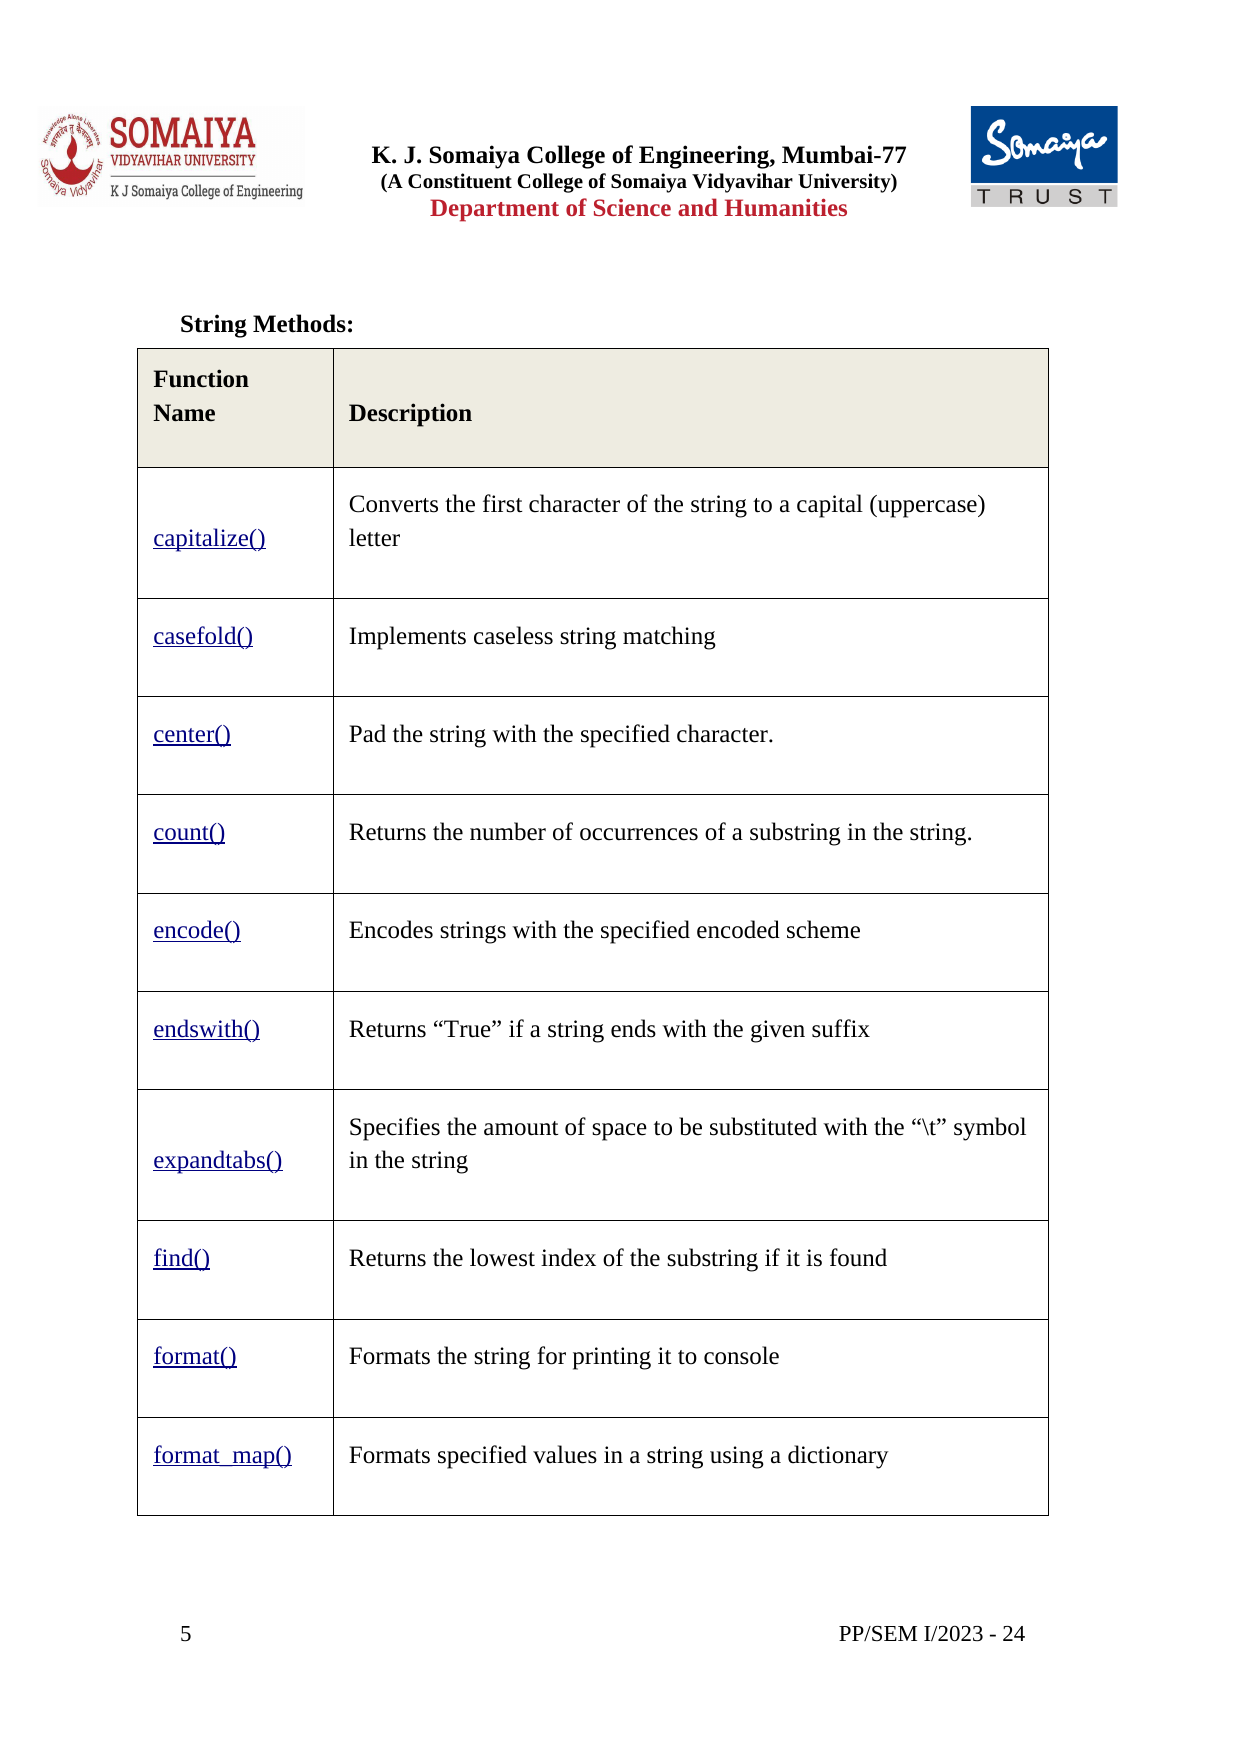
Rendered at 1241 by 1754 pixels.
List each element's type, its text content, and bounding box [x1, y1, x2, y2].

table_header Description [334, 349, 1048, 467]
table_cell encode() [138, 894, 333, 991]
picture [970, 106, 1118, 207]
table_header Function Name [138, 349, 333, 467]
table_cell Returns the lowest index of the substring if it is found [334, 1221, 1048, 1318]
table_cell Converts the first character of the string to a capital (uppercase) letter [334, 468, 1048, 598]
table_cell expandtabs() [138, 1090, 333, 1220]
table_cell format() [138, 1320, 333, 1417]
table_cell capitalize() [138, 468, 333, 598]
table_cell Formats specified values in a string using a dictionary [334, 1418, 1048, 1515]
table_cell casefold() [138, 599, 333, 696]
table_cell format_map() [138, 1418, 333, 1515]
table_cell Formats the string for printing it to console [334, 1320, 1048, 1417]
subtitle String Methods: [180, 309, 1060, 337]
table_cell Returns “True” if a string ends with the given suffix [334, 992, 1048, 1089]
table_cell Returns the number of occurrences of a substring in the string. [334, 795, 1048, 893]
table_cell Implements caseless string matching [334, 599, 1048, 696]
table_cell Specifies the amount of space to be substituted with the “\t” symbol in the string [334, 1090, 1048, 1220]
table_cell find() [138, 1221, 333, 1318]
table_cell Pad the string with the specified character. [334, 697, 1048, 794]
table_cell center() [138, 697, 333, 794]
picture [37, 106, 305, 207]
table_cell endswith() [138, 992, 333, 1089]
table_cell count() [138, 795, 333, 893]
table_cell Encodes strings with the specified encoded scheme [334, 894, 1048, 991]
